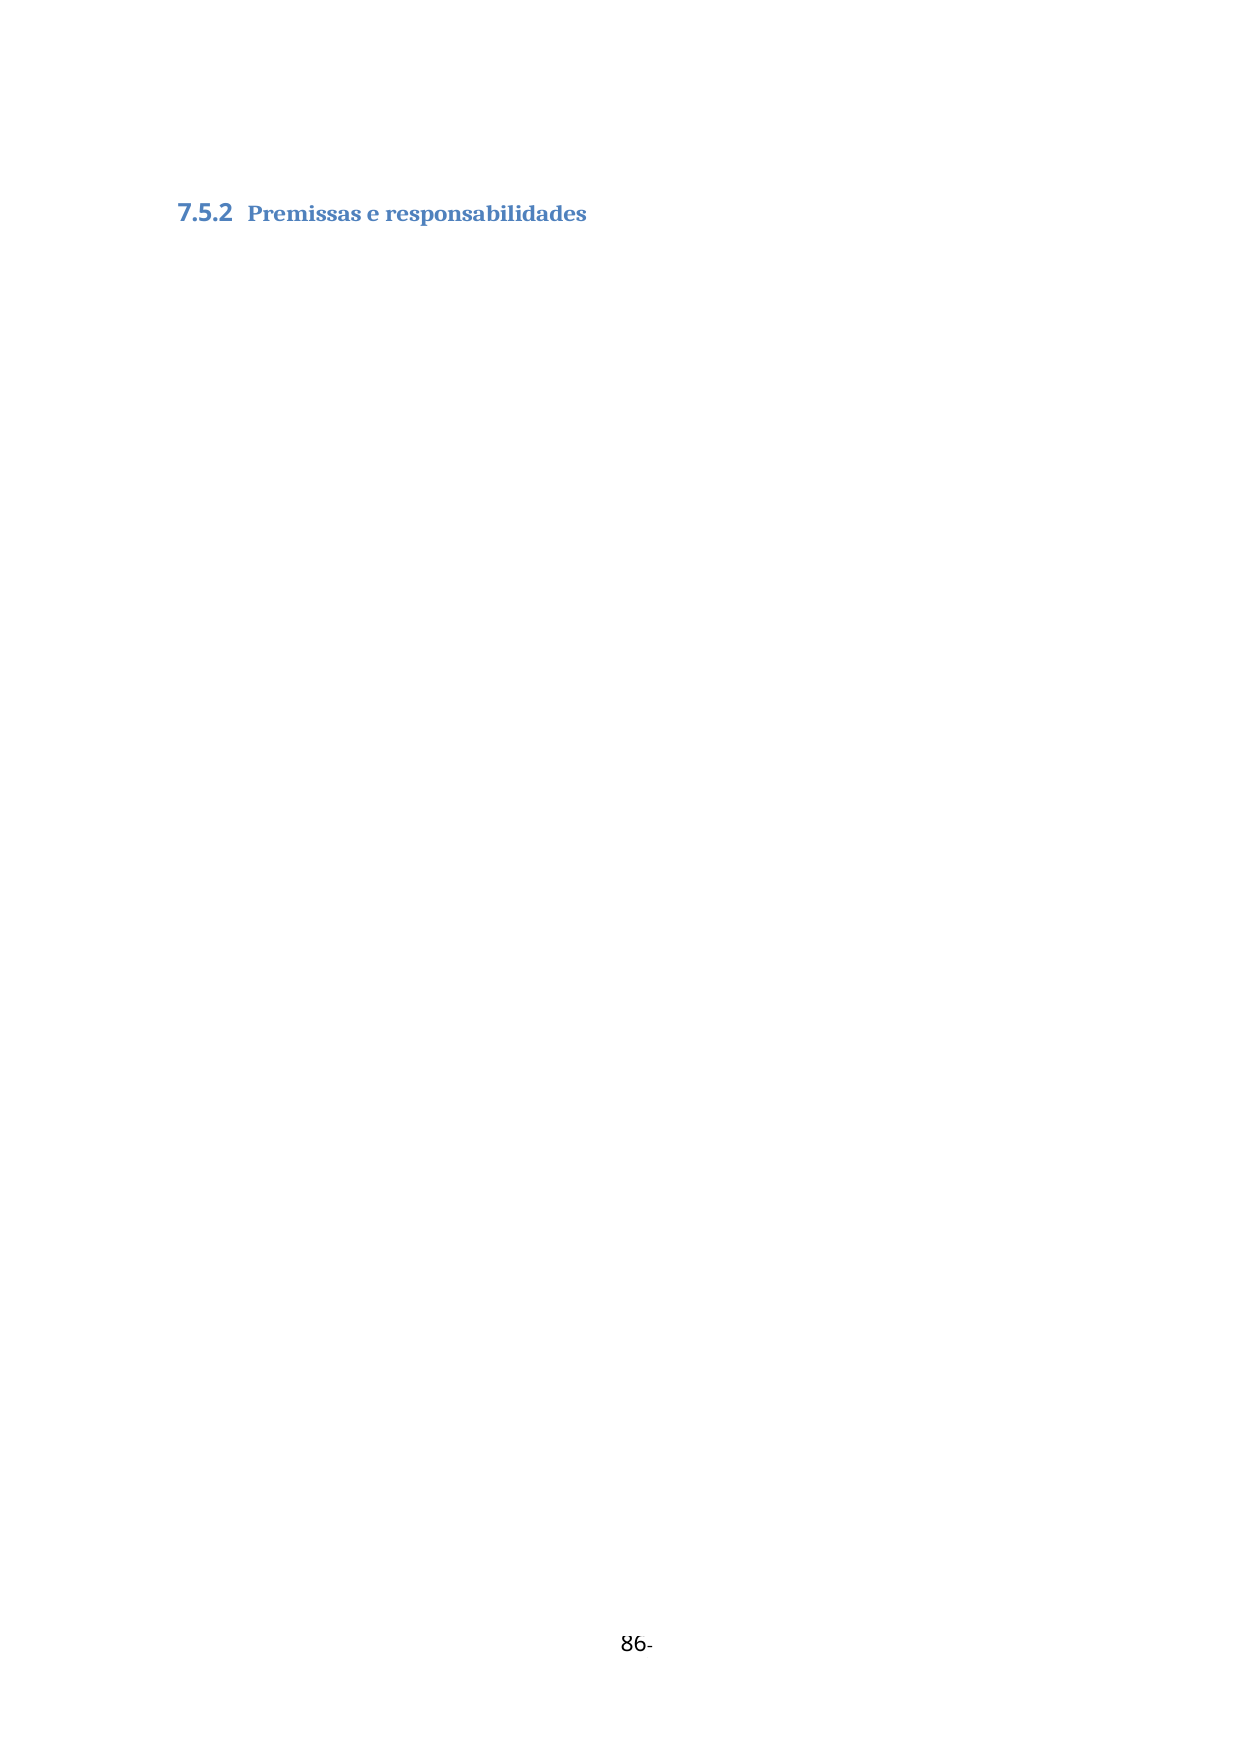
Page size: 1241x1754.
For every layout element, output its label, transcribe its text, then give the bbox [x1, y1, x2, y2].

subtitle Premissas e responsabilidades [177, 195, 1134, 229]
